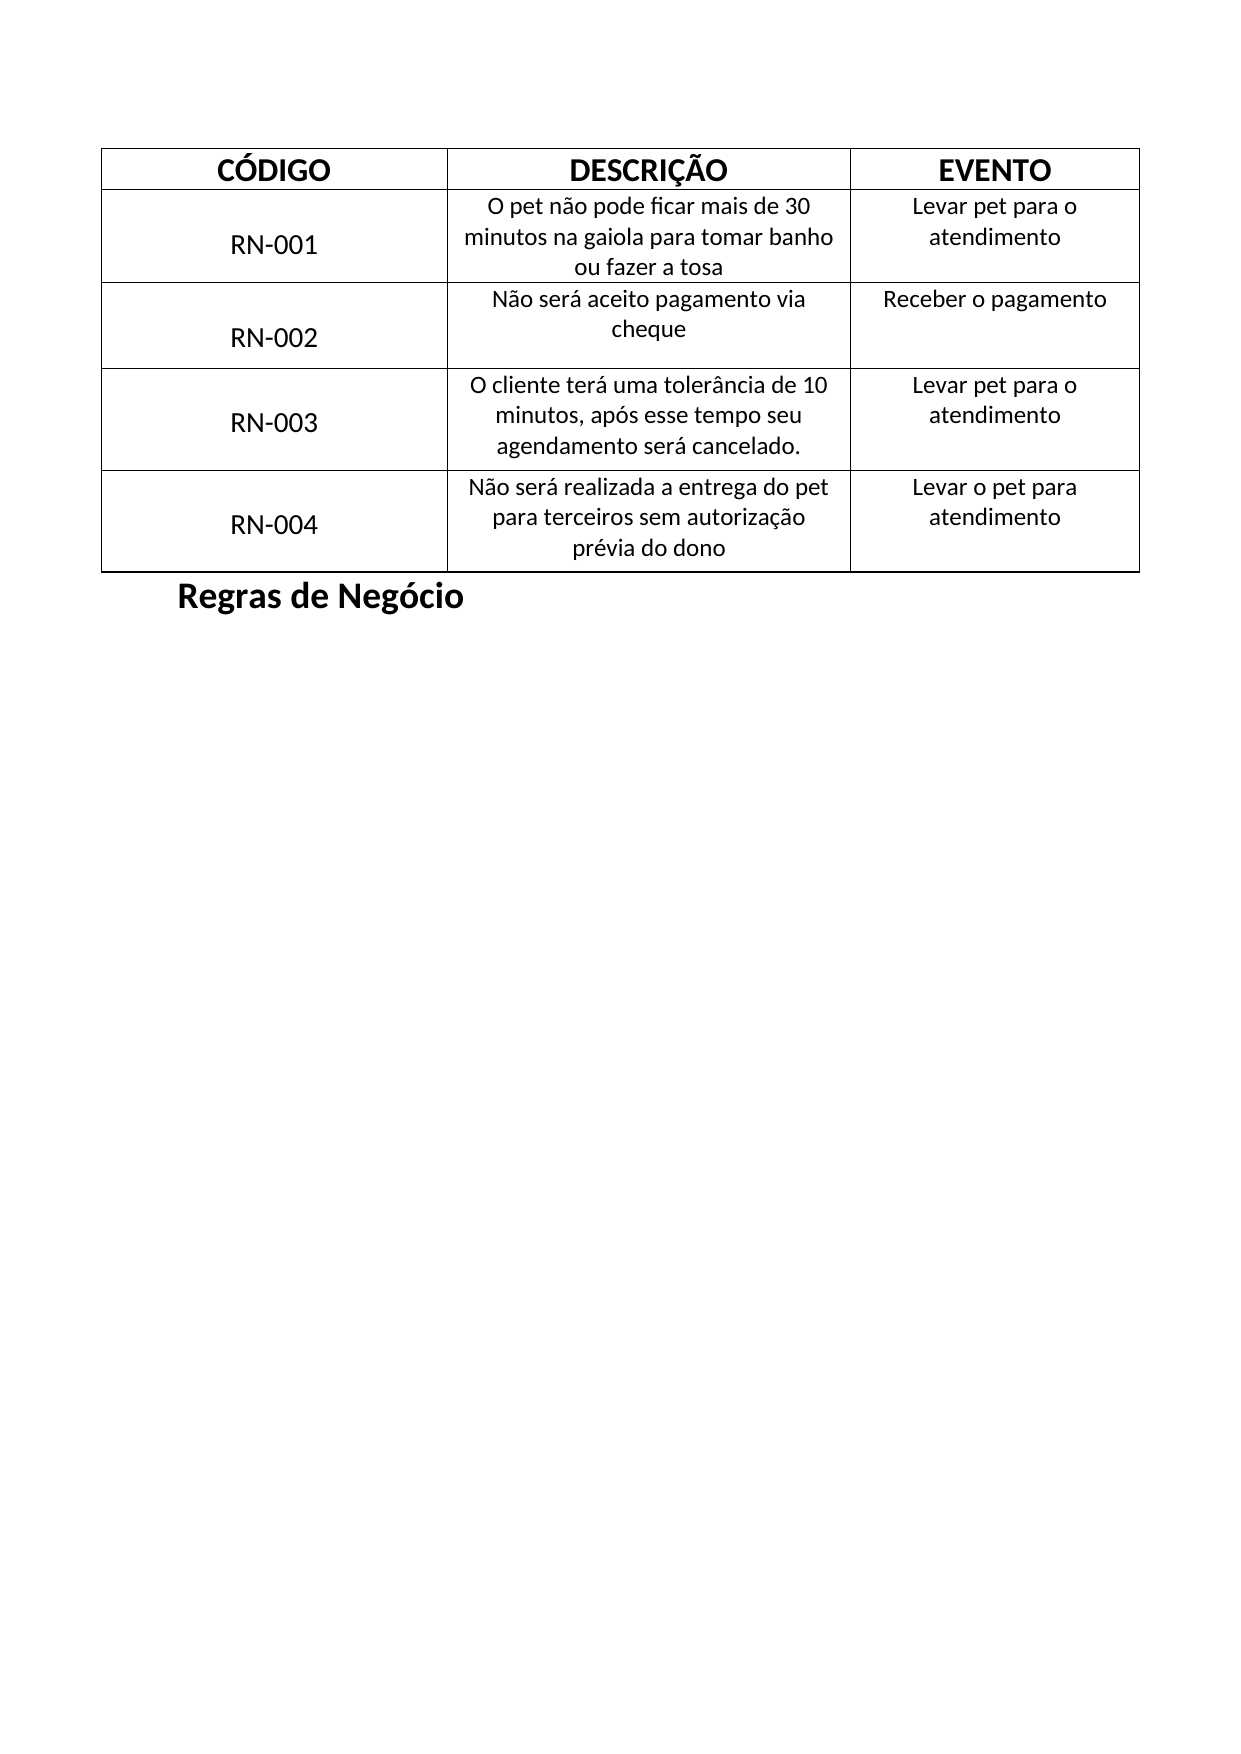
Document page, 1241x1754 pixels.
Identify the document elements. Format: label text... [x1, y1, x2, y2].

text Regras de Negócio [177, 573, 1063, 618]
table_cell RN-004 [102, 471, 447, 571]
table_cell RN-002 [102, 283, 447, 368]
table_cell RN-003 [102, 369, 447, 470]
table_cell RN-001 [102, 190, 447, 282]
table_cell O cliente terá uma tolerância de 10 minutos, após esse tempo seu agendamento será cancelado. [448, 369, 850, 470]
table_cell Receber o pagamento [851, 283, 1139, 368]
table_cell Levar o pet para atendimento [851, 471, 1139, 571]
table_cell Levar pet para o atendimento [851, 190, 1139, 282]
table_header EVENTO [851, 149, 1139, 189]
table_cell Não será realizada a entrega do pet para terceiros sem autorização prévia do dono [448, 471, 850, 571]
table_cell O pet não pode ficar mais de 30 minutos na gaiola para tomar banho ou fazer a tosa [448, 190, 850, 282]
table_cell Levar pet para o atendimento [851, 369, 1139, 470]
table_header CÓDIGO [102, 149, 447, 189]
table_header DESCRIÇÃO [448, 149, 850, 189]
table_cell Não será aceito pagamento via cheque [448, 283, 850, 368]
